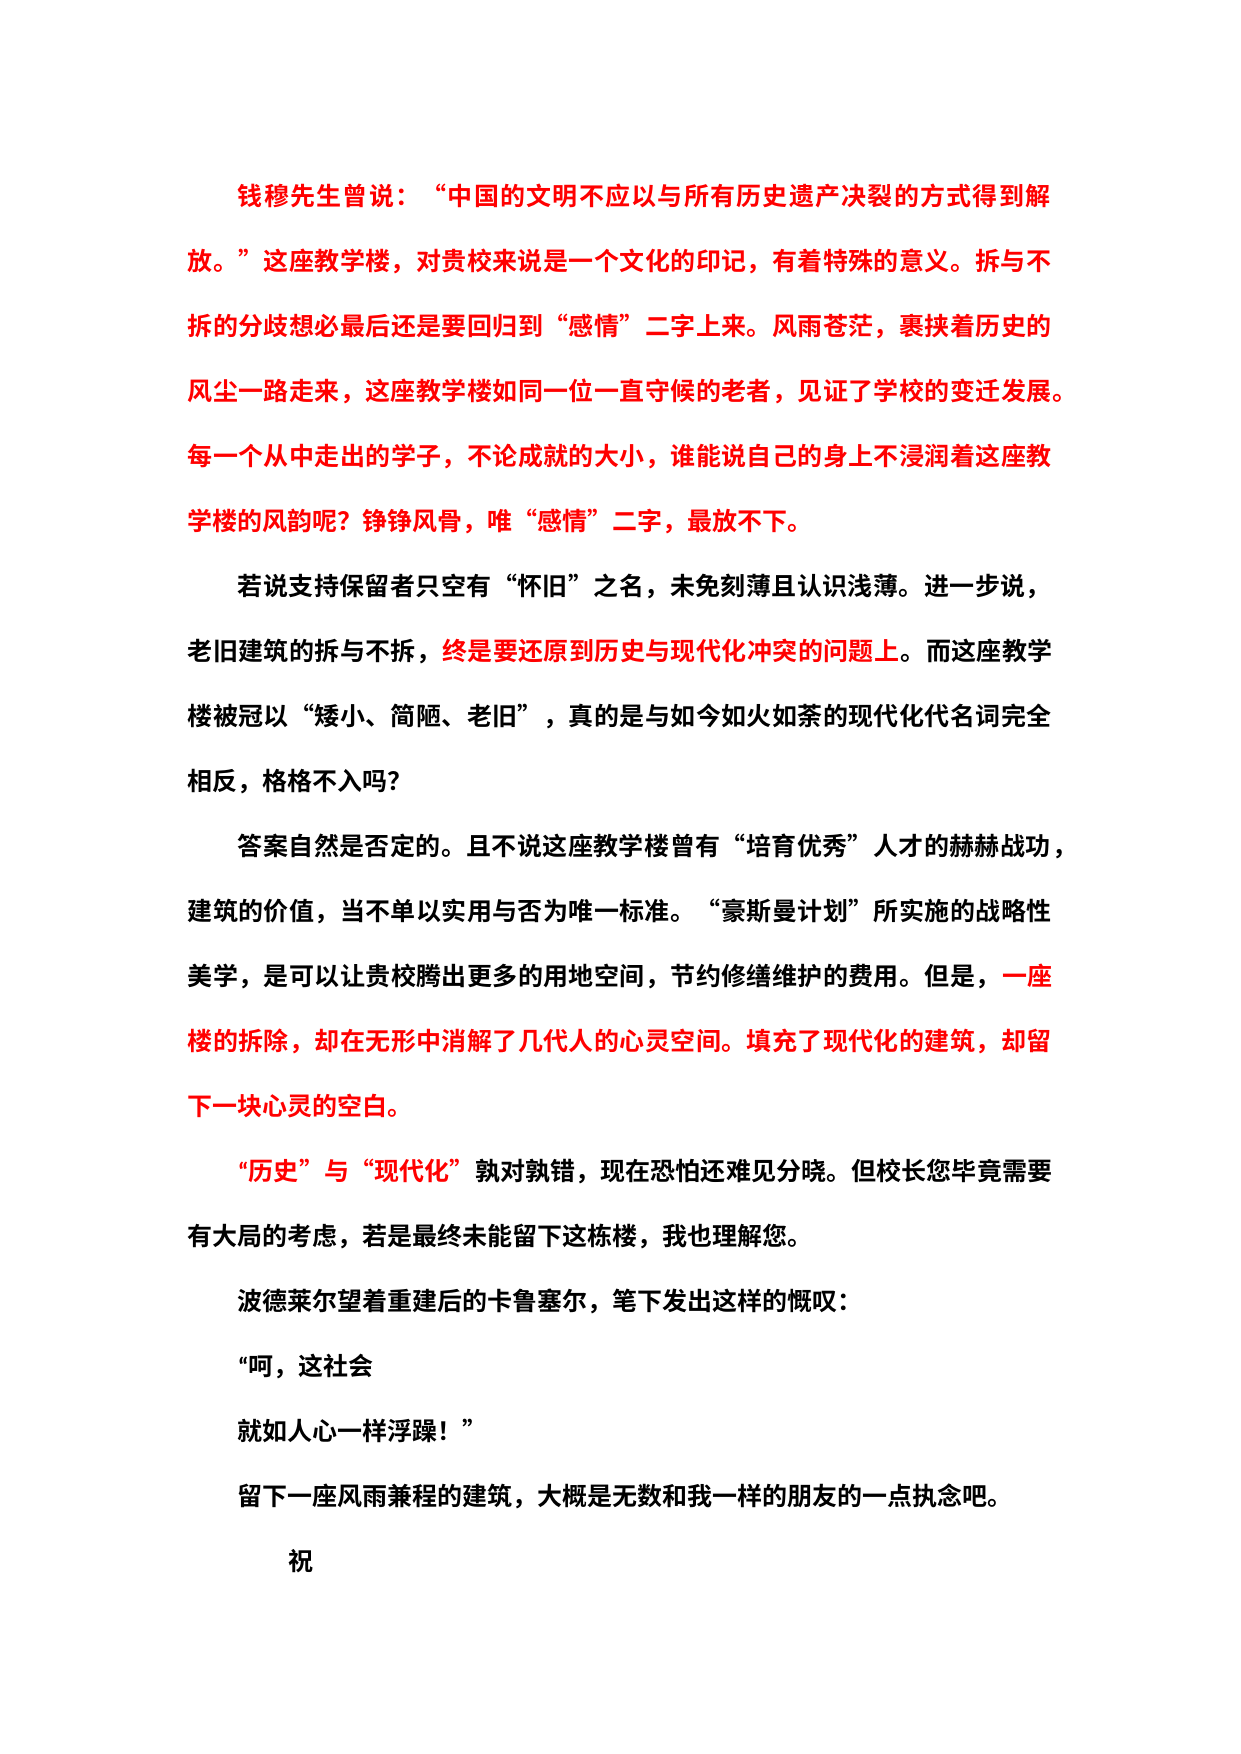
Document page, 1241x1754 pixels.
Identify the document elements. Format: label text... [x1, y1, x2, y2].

text 祝 [187, 1527, 1053, 1592]
text “呵，这社会 [187, 1332, 1053, 1397]
text 钱穆先生曾说：“中国的文明不应以与所有历史遗产决裂的方式得到解放。”这座教学楼，对贵校来说是一个文化的印记，有着特殊的意义。拆与不拆的分歧想必最后还是要回归到“感情”二字上来。风雨苍茫，裹挟着历史的风尘一路走来，这座教学楼如同一位一直守候的老者，见证了学校的变迁发展。每一个从中走出的学子，不论成就的大小，谁能说自己的身上不浸润着这座教学楼的风韵呢？铮铮风骨，唯“感情”二字，最放不下。 [187, 162, 1053, 552]
text 波德莱尔望着重建后的卡鲁塞尔，笔下发出这样的慨叹： [187, 1267, 1053, 1332]
text 留下一座风雨兼程的建筑，大概是无数和我一样的朋友的一点执念吧。 [187, 1462, 1053, 1527]
text “历史”与“现代化”孰对孰错，现在恐怕还难见分晓。但校长您毕竟需要有大局的考虑，若是最终未能留下这栋楼，我也理解您。 [187, 1137, 1053, 1267]
text 就如人心一样浮躁！” [187, 1397, 1053, 1462]
text 若说支持保留者只空有“怀旧”之名，未免刻薄且认识浅薄。进一步说，老旧建筑的拆与不拆，终是要还原到历史与现代化冲突的问题上。而这座教学楼被冠以“矮小、简陋、老旧”，真的是与如今如火如荼的现代化代名词完全相反，格格不入吗？ [187, 552, 1053, 812]
text 答案自然是否定的。且不说这座教学楼曾有“培育优秀”人才的赫赫战功，建筑的价值，当不单以实用与否为唯一标准。“豪斯曼计划”所实施的战略性美学，是可以让贵校腾出更多的用地空间，节约修缮维护的费用。但是，一座楼的拆除，却在无形中消解了几代人的心灵空间。填充了现代化的建筑，却留下一块心灵的空白。 [187, 812, 1053, 1137]
